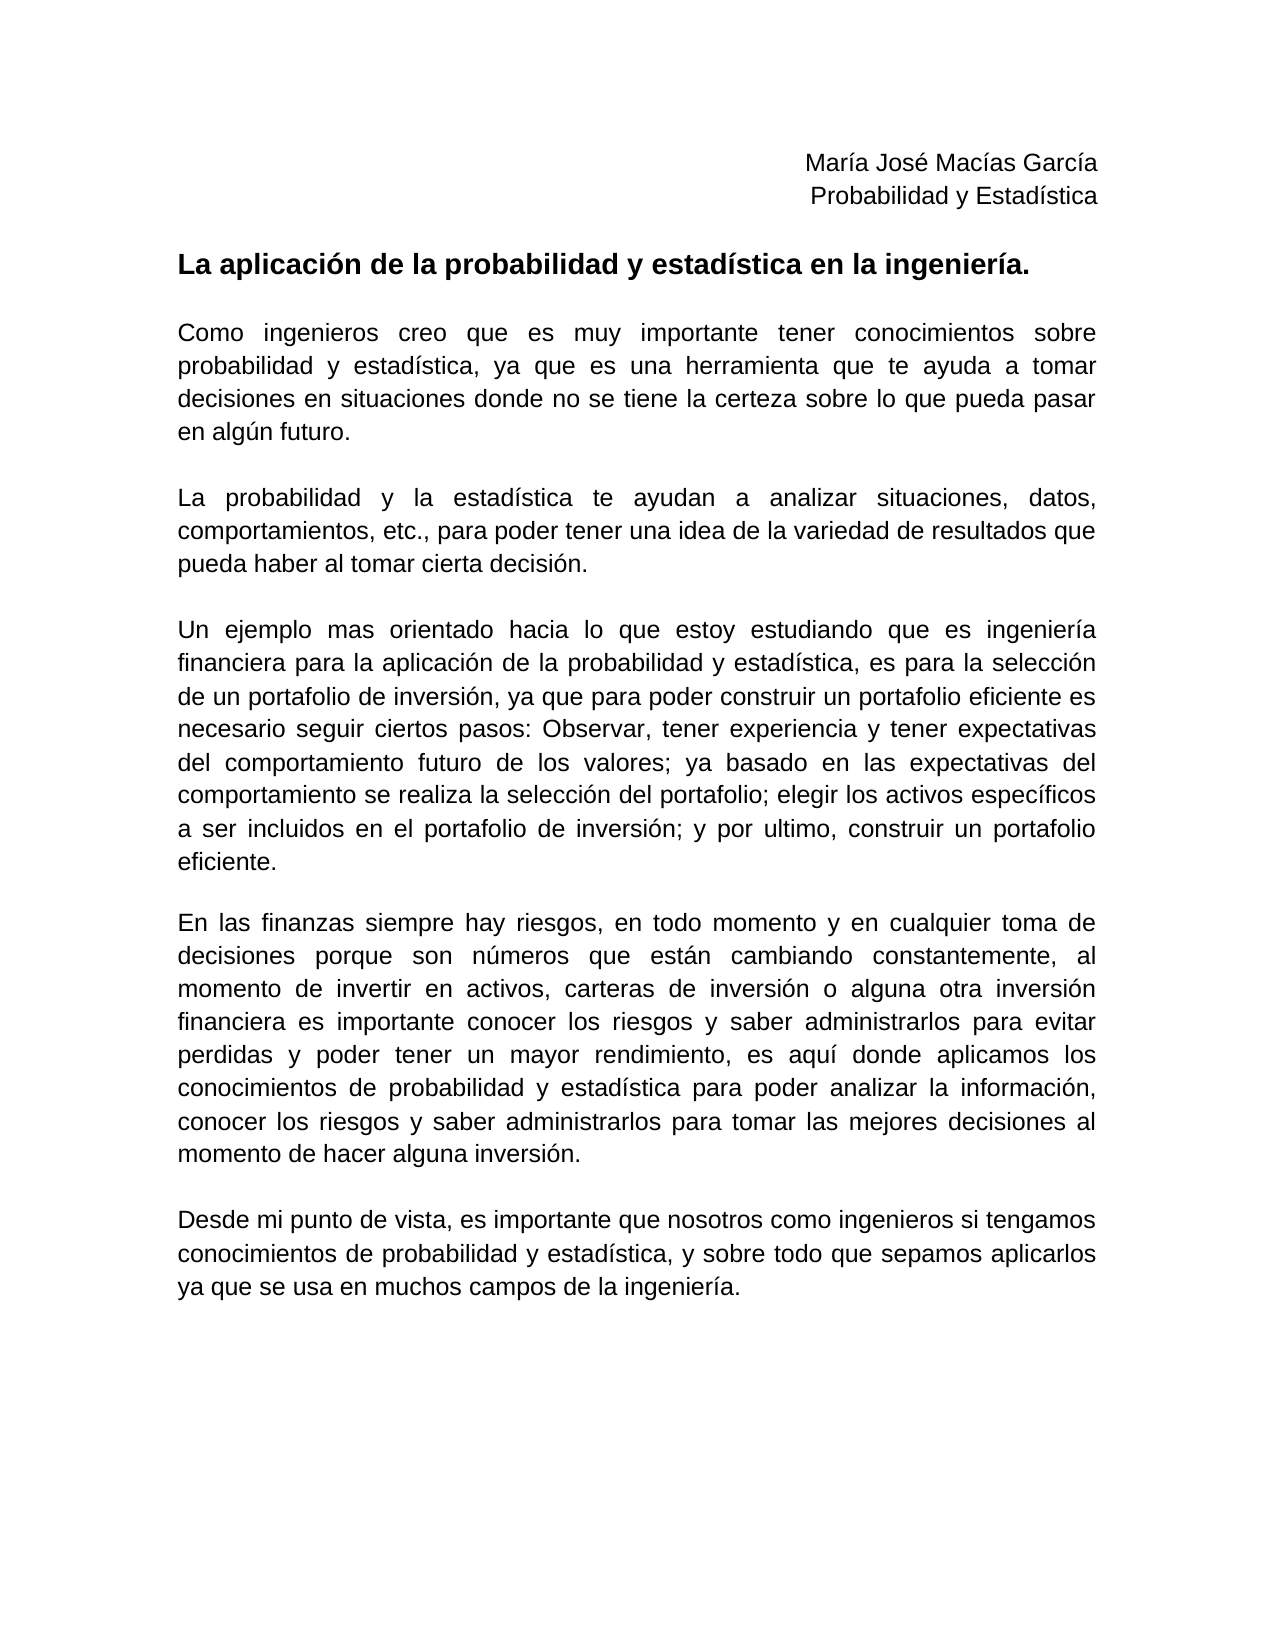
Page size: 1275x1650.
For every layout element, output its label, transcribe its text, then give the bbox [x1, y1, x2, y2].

text Como ingenieros creo que es muy importante tener conocimientos sobre probabilidad y estadística, ya que es una herramienta que te ayuda a tomar decisiones en situaciones donde no se tiene la certeza sobre lo que pueda pasar en algún futuro. [177, 318, 1098, 446]
text María José Macías García [177, 148, 1098, 176]
text La probabilidad y la estadística te ayudan a analizar situaciones, datos, comportamientos, etc., para poder tener una idea de la variedad de resultados que pueda haber al tomar cierta decisión. [177, 483, 1098, 578]
text Probabilidad y Estadística [177, 181, 1098, 209]
text Desde mi punto de vista, es importante que nosotros como ingenieros si tengamos conocimientos de probabilidad y estadística, y sobre todo que sepamos aplicarlos ya que se usa en muchos campos de la ingeniería. [177, 1206, 1098, 1300]
text En las finanzas siempre hay riesgos, en todo momento y en cualquier toma de decisiones porque son números que están cambiando constantemente, al momento de invertir en activos, carteras de inversión o alguna otra inversión financiera es importante conocer los riesgos y saber administrarlos para evitar perdidas y poder tener un mayor rendimiento, es aquí donde aplicamos los conocimientos de probabilidad y estadística para poder analizar la información, conocer los riesgos y saber administrarlos para tomar las mejores decisiones al momento de hacer alguna inversión. [177, 908, 1098, 1168]
text La aplicación de la probabilidad y estadística en la ingeniería. [177, 247, 1098, 280]
text Un ejemplo mas orientado hacia lo que estoy estudiando que es ingeniería financiera para la aplicación de la probabilidad y estadística, es para la selección de un portafolio de inversión, ya que para poder construir un portafolio eficiente es necesario seguir ciertos pasos: Observar, tener experiencia y tener expectativas del comportamiento futuro de los valores; ya basado en las expectativas del comportamiento se realiza la selección del portafolio; elegir los activos específicos a ser incluidos en el portafolio de inversión; y por ultimo, construir un portafolio eficiente. [177, 615, 1098, 875]
